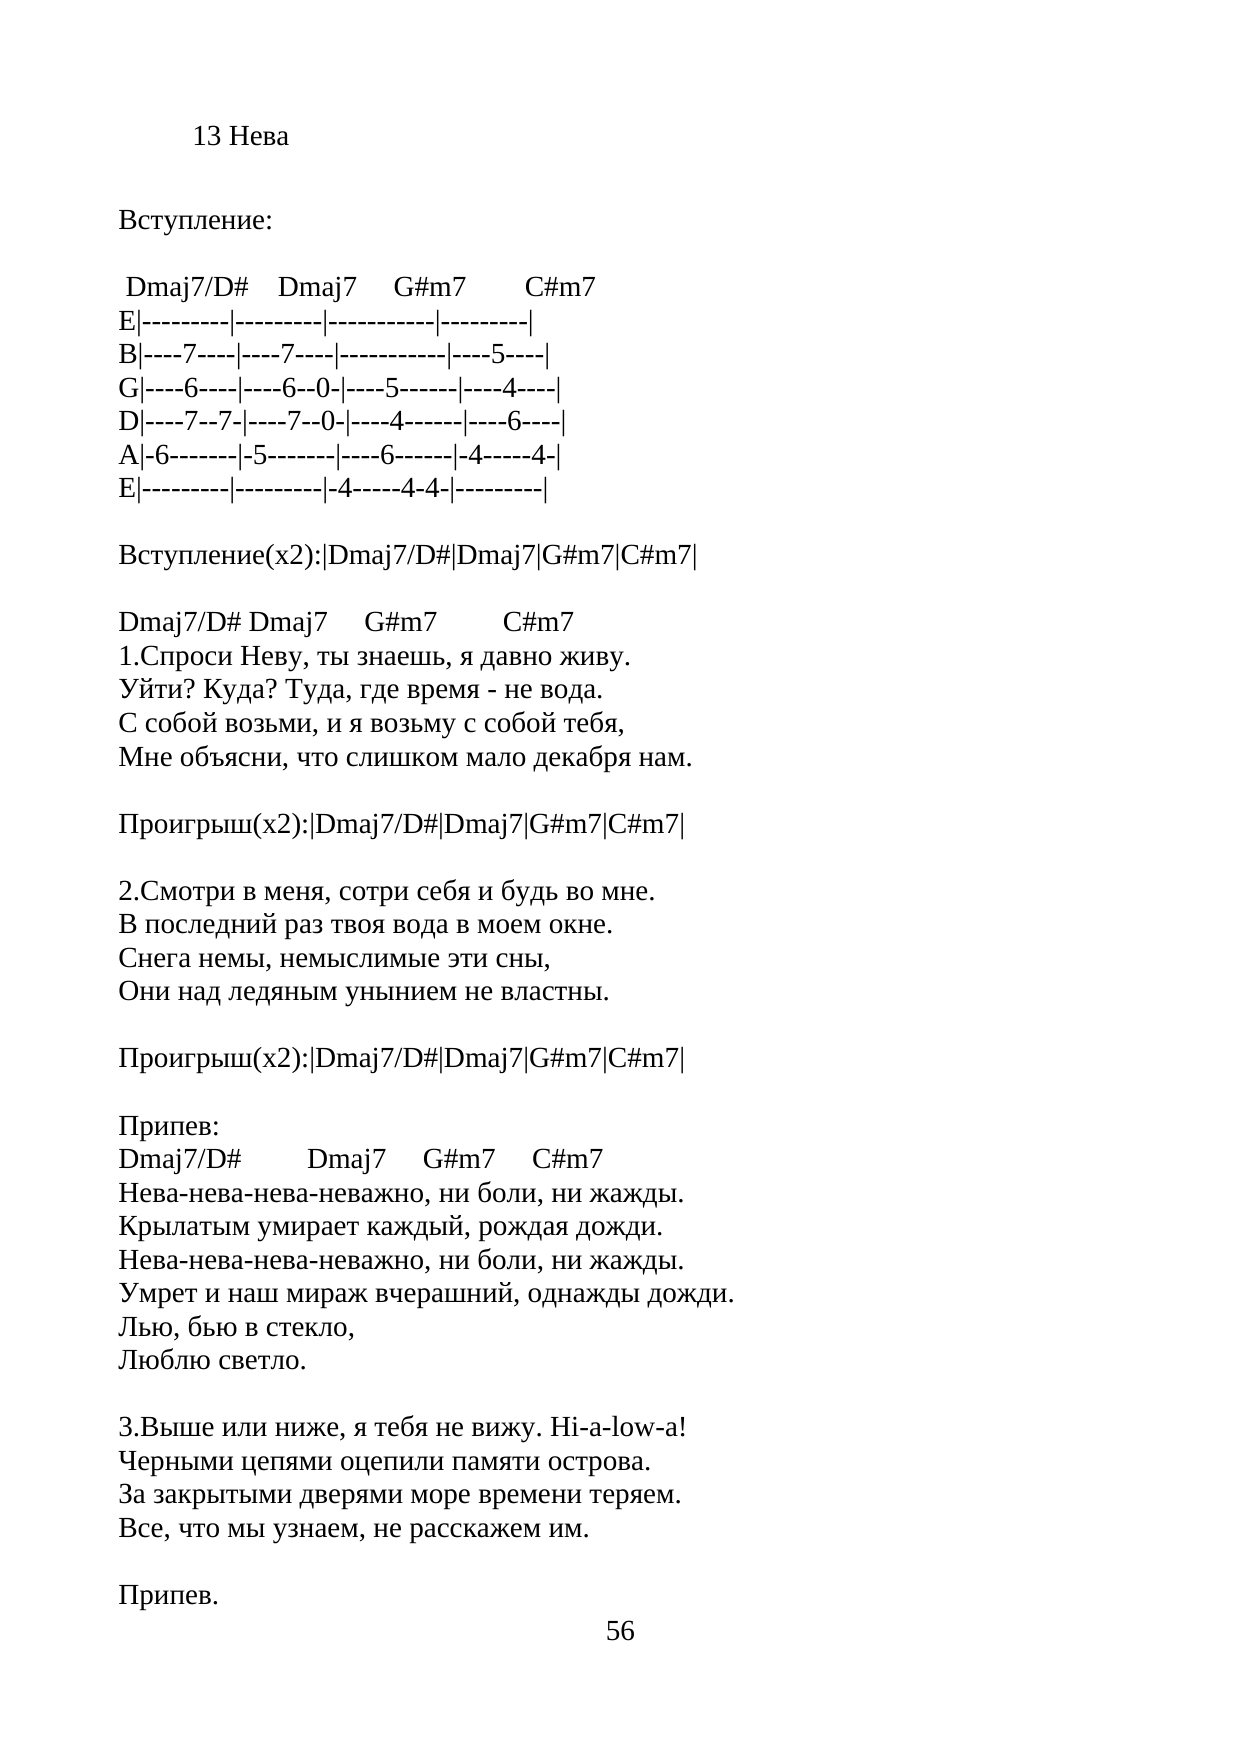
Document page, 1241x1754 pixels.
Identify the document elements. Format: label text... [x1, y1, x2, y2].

text Умрет и наш мираж вчерашний, однажды дожди. [118, 1275, 1122, 1309]
text Dmaj7/D# Dmaj7 G#m7 C#m7 [118, 604, 1122, 638]
text Крылатым умирает каждый, рождая дожди. [118, 1208, 1122, 1242]
text 3.Выше или ниже, я тебя не вижу. Hi-a-low-a! [118, 1409, 1122, 1443]
text Лью, бью в стекло, [118, 1309, 1122, 1342]
text Вступление(x2):|Dmaj7/D#|Dmaj7|G#m7|C#m7| [118, 537, 1122, 571]
text Нева-нева-нева-неважно, ни боли, ни жажды. [118, 1242, 1122, 1275]
text Проигрыш(x2):|Dmaj7/D#|Dmaj7|G#m7|C#m7| [118, 806, 1122, 839]
text В последний раз твоя вода в моем окне. [118, 906, 1122, 940]
text Нева-нева-нева-неважно, ни боли, ни жажды. [118, 1175, 1122, 1208]
text Снега немы, немыслимые эти сны, [118, 940, 1122, 973]
text Черными цепями оцепили памяти острова. [118, 1443, 1122, 1477]
subtitle 13 Нева [118, 118, 1122, 152]
text Все, что мы узнаем, не расскажем им. [118, 1510, 1122, 1544]
text Проигрыш(x2):|Dmaj7/D#|Dmaj7|G#m7|C#m7| [118, 1041, 1122, 1074]
text B|----7----|----7----|-----------|----5----| [118, 336, 1122, 370]
text Припев: [118, 1108, 1122, 1141]
text За закрытыми дверями море времени теряем. [118, 1477, 1122, 1510]
text Люблю светло. [118, 1342, 1122, 1376]
text Мне объясни, что слишком мало декабря нам. [118, 739, 1122, 772]
text E|---------|---------|-4-----4-4-|---------| [118, 470, 1122, 504]
text С собой возьми, и я возьму с собой тебя, [118, 705, 1122, 739]
text 1.Спроси Неву, ты знаешь, я давно живу. [118, 638, 1122, 672]
text A|-6-------|-5-------|----6------|-4-----4-| [118, 437, 1122, 470]
text Вступление: [118, 202, 1122, 236]
text D|----7--7-|----7--0-|----4------|----6----| [118, 403, 1122, 437]
text Припев. [118, 1577, 1122, 1611]
text 2.Смотри в меня, сотри себя и будь во мне. [118, 873, 1122, 906]
text E|---------|---------|-----------|---------| [118, 303, 1122, 336]
text Они над ледяным унынием не властны. [118, 973, 1122, 1007]
text Уйти? Куда? Туда, где время - не вода. [118, 672, 1122, 705]
text Dmaj7/D# Dmaj7 G#m7 C#m7 [118, 1141, 1122, 1175]
text Dmaj7/D# Dmaj7 G#m7 C#m7 [118, 269, 1122, 303]
text G|----6----|----6--0-|----5------|----4----| [118, 370, 1122, 403]
